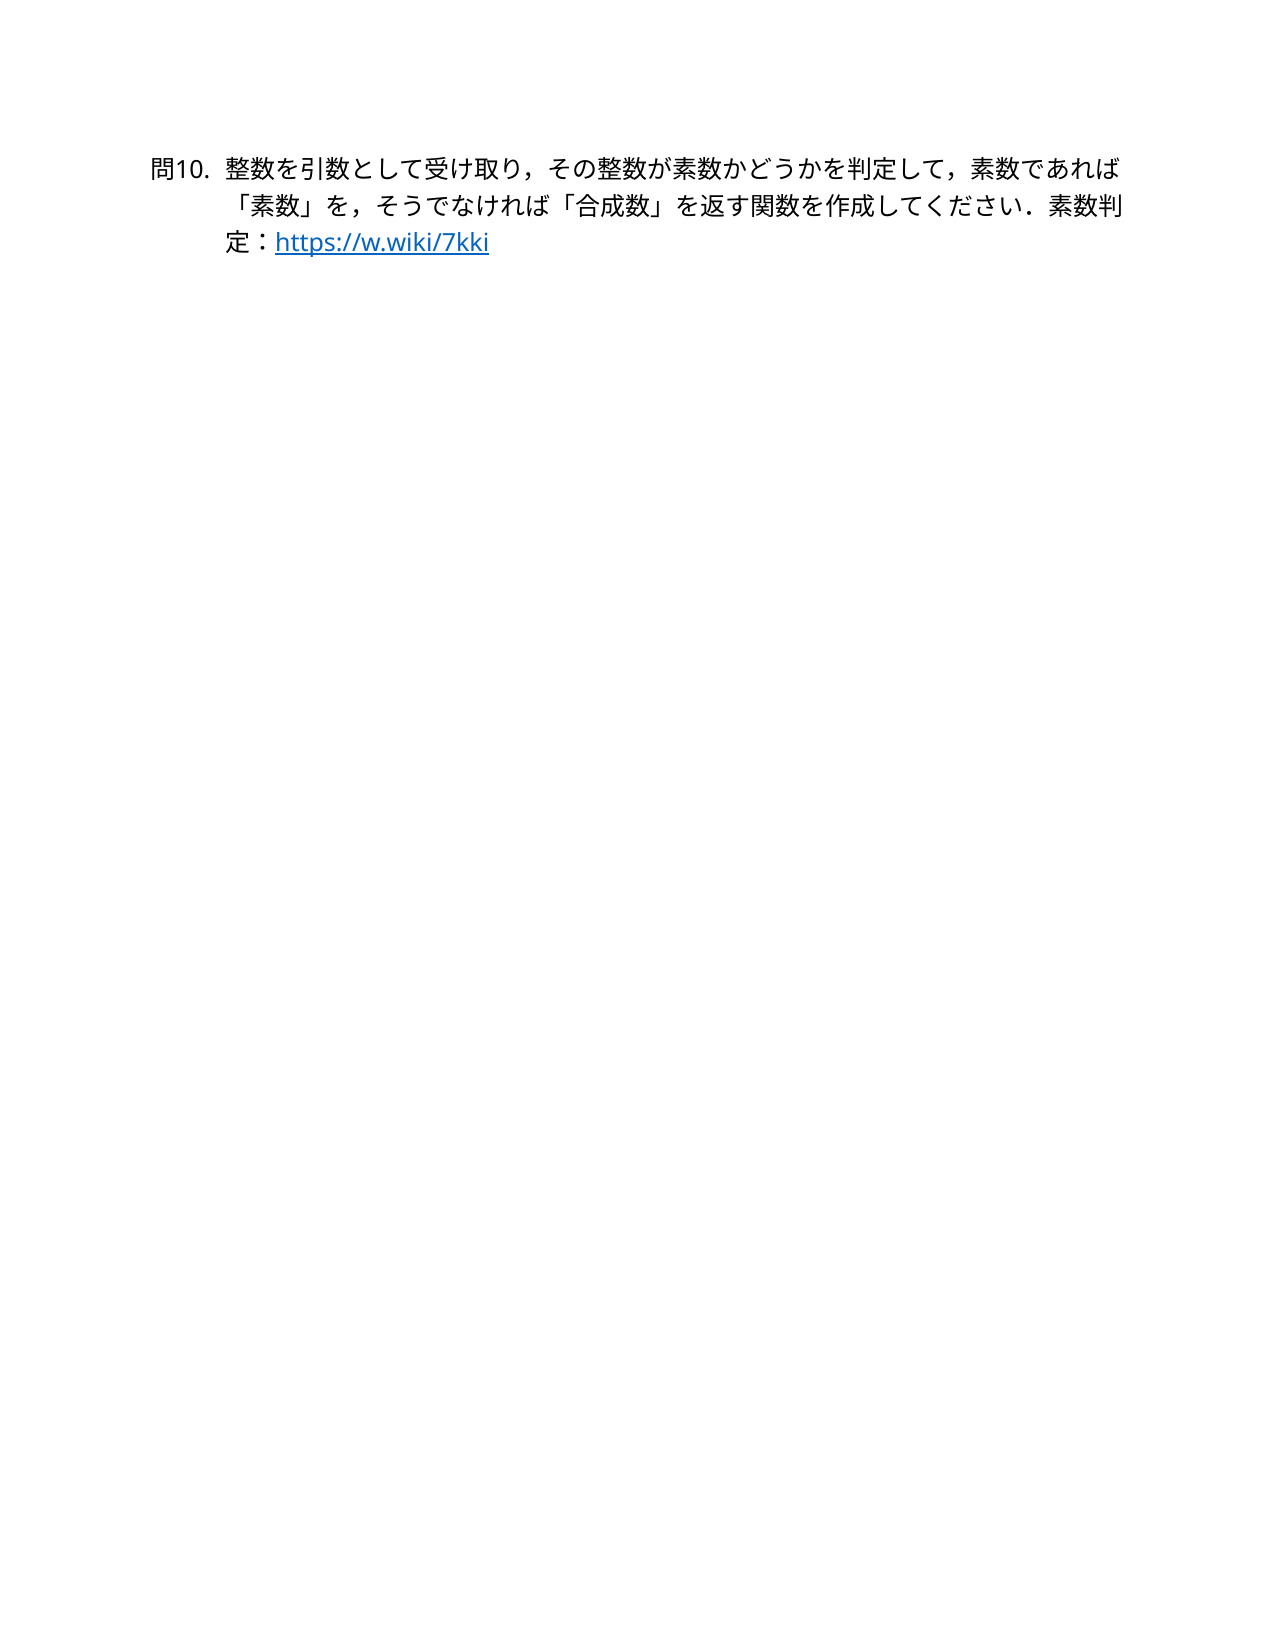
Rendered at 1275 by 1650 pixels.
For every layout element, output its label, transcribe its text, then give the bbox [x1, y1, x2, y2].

list 整数を引数として受け取り，その整数が素数かどうかを判定して，素数であれば「素数」を，そうでなければ「合成数」を返す関数を作成してください．素数判定：https://w.wiki/7kki [150, 150, 1125, 259]
